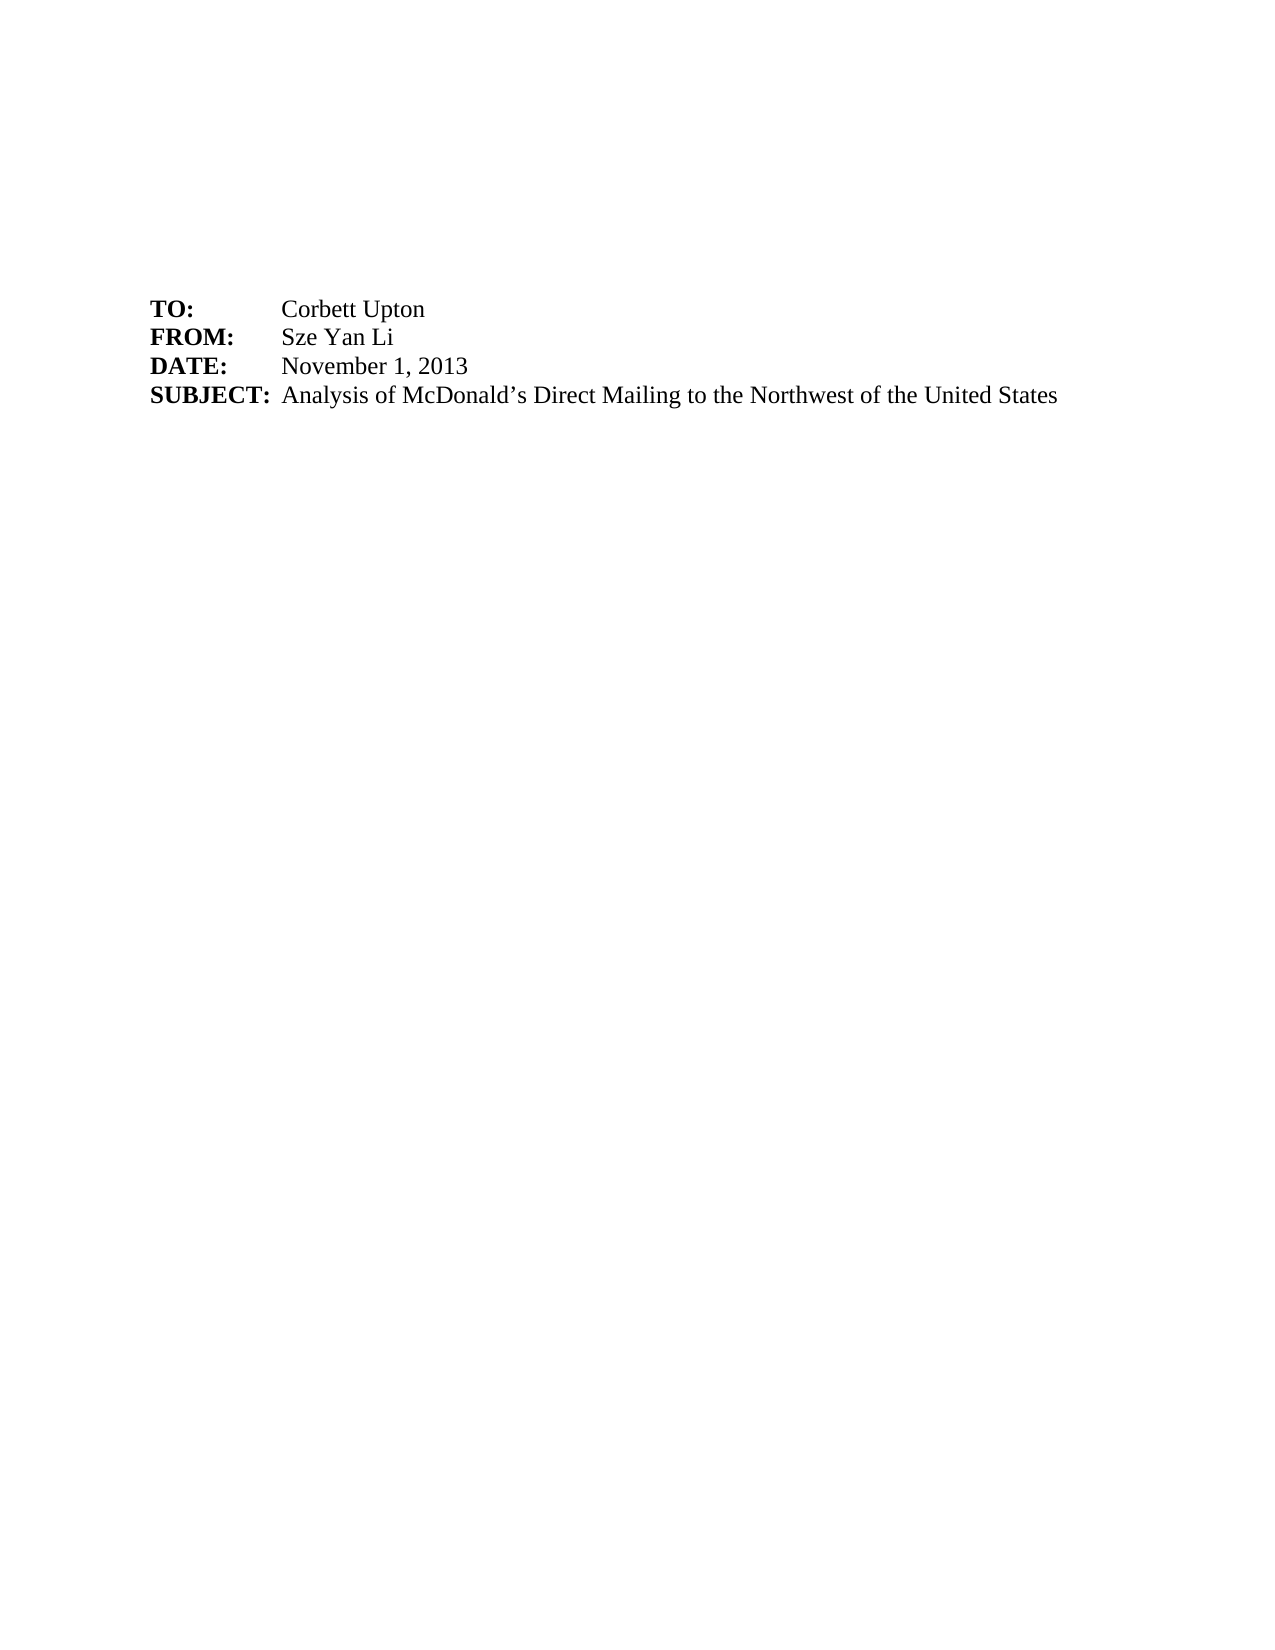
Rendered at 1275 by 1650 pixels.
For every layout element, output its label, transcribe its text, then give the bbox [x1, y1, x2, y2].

text TO: Corbett Upton [150, 294, 1125, 322]
text FROM: Sze Yan Li [150, 322, 1125, 351]
text DATE: November 1, 2013 [150, 351, 1125, 380]
text SUBJECT: Analysis of McDonald’s Direct Mailing to the Northwest of the United States [150, 380, 1125, 409]
